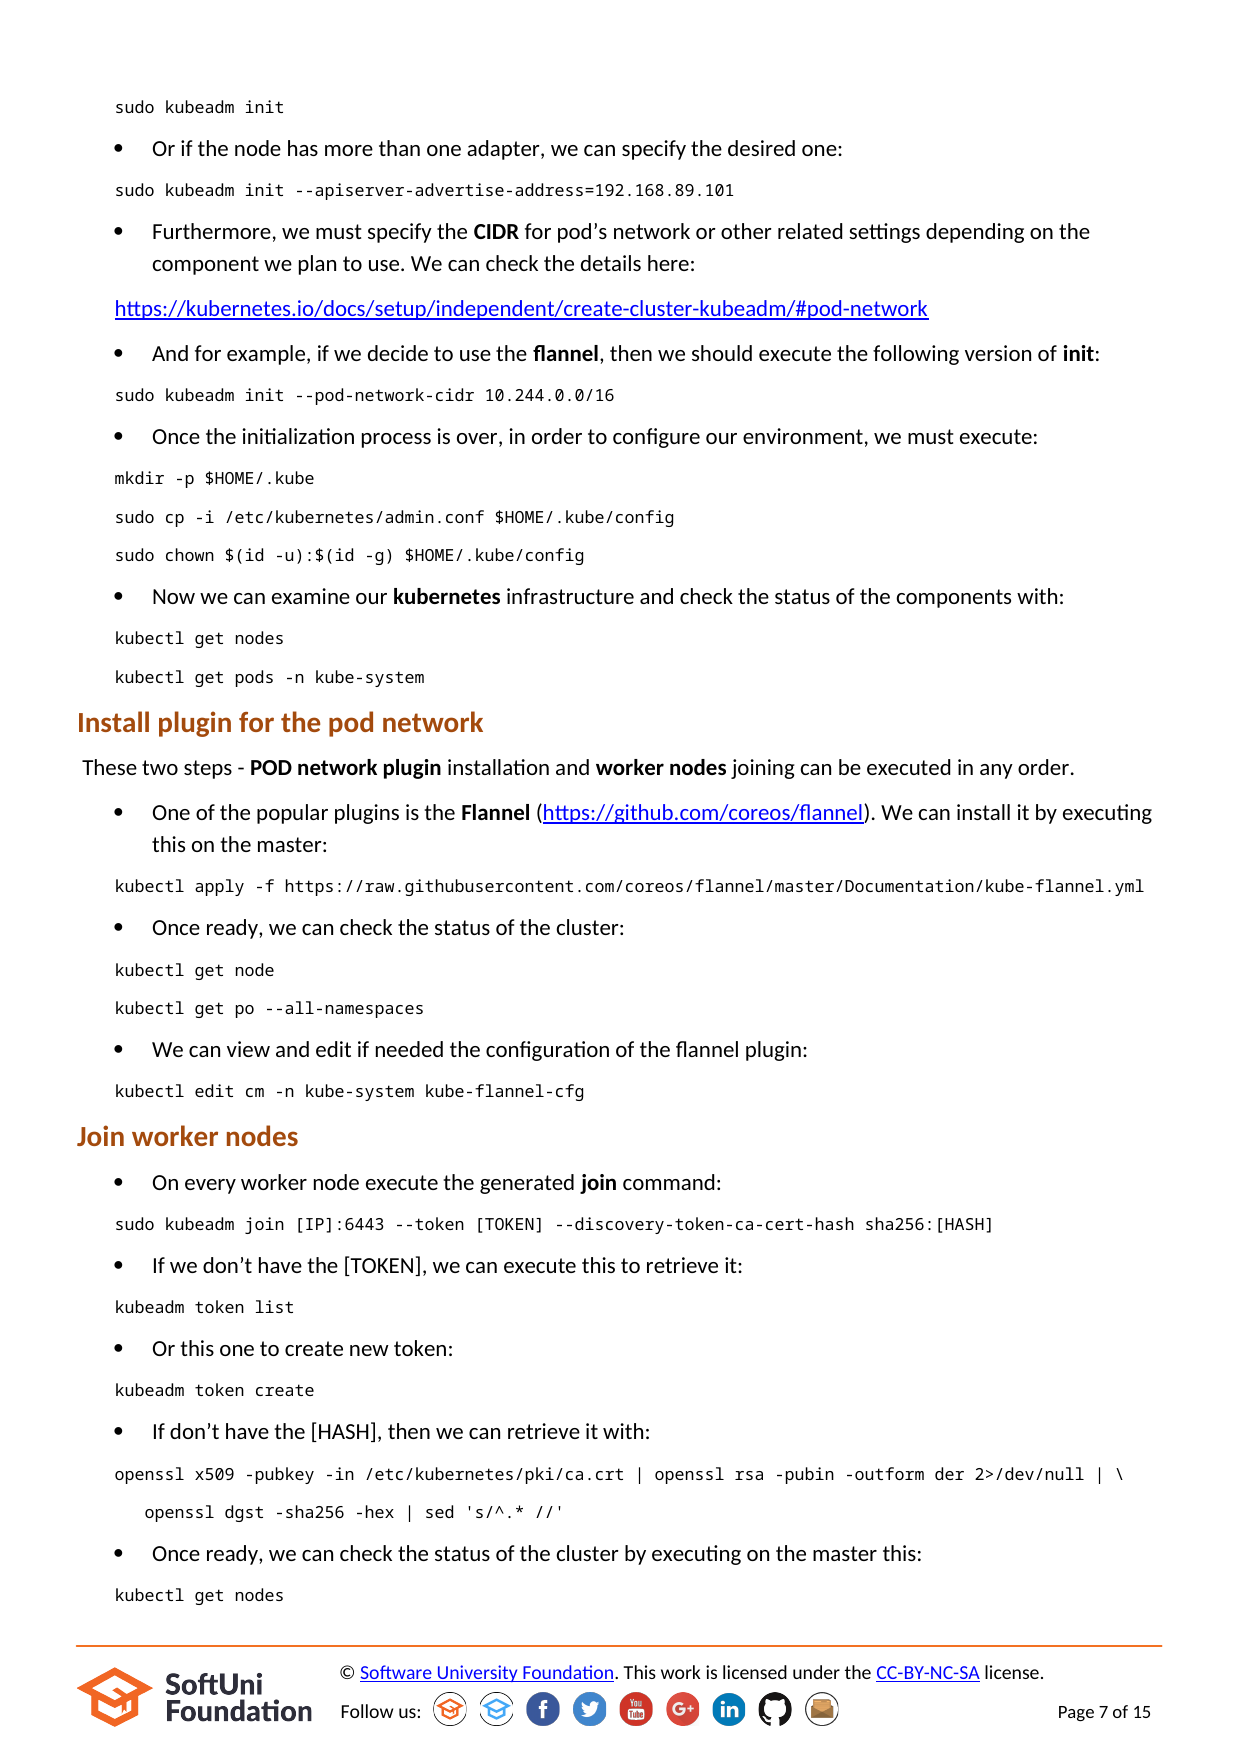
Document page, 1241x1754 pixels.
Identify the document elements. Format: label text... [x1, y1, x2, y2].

picture [433, 1692, 467, 1726]
subtitle Install plugin for the pod network [77, 704, 1163, 740]
list Or this one to create new token: [114, 1334, 1163, 1362]
text These two steps - POD network plugin installation and worker nodes joining can be executed in any order. [77, 753, 1163, 781]
picture [758, 1692, 792, 1726]
text sudo kubeadm init --pod-network-cidr 10.244.0.0/16 [114, 383, 1163, 406]
text kubectl get po --all-namespaces [114, 997, 1163, 1019]
list Once ready, we can check the status of the cluster by executing on the master this: [114, 1539, 1163, 1567]
text openssl x509 -pubkey -in /etc/kubernetes/pki/ca.crt | openssl rsa -pubin -outform der 2>/dev/null | \ [114, 1462, 1163, 1485]
text kubectl edit cm -n kube-system kube-flannel-cfg [114, 1080, 1163, 1103]
text kubectl get pods -n kube-system [114, 666, 1163, 688]
list Furthermore, we must specify the CIDR for pod’s network or other related settings depending on the component we plan to use. We can check the details here: [114, 217, 1163, 277]
text sudo kubeadm join [IP]:6443 --token [TOKEN] --discovery-token-ca-cert-hash sha256:[HASH] [114, 1212, 1163, 1235]
text sudo kubeadm init [114, 95, 1163, 118]
list Now we can examine our kubernetes infrastructure and check the status of the components with: [114, 582, 1163, 610]
picture [712, 1716, 722, 1726]
text sudo cp -i /etc/kubernetes/admin.conf $HOME/.kube/config [114, 505, 1163, 528]
text kubeadm token create [114, 1379, 1163, 1402]
text kubectl apply -f https://raw.githubusercontent.com/coreos/flannel/master/Documentation/kube-flannel.yml [114, 875, 1163, 898]
picture [727, 1707, 738, 1717]
text sudo kubeadm init --apiserver-advertise-address=192.168.89.101 [114, 179, 1163, 201]
text openssl dgst -sha256 -hex | sed 's/^.* //' [114, 1501, 1163, 1523]
list Once ready, we can check the status of the cluster: [114, 913, 1163, 941]
list If don’t have the [HASH], then we can retrieve it with: [114, 1417, 1163, 1445]
picture [76, 1667, 312, 1727]
text kubectl get nodes [114, 1584, 1163, 1607]
picture [480, 1692, 513, 1726]
list We can view and edit if needed the configuration of the flannel plugin: [114, 1035, 1163, 1063]
list On every worker node execute the generated join command: [114, 1168, 1163, 1196]
text sudo chown $(id -u):$(id -g) $HOME/.kube/config [114, 544, 1163, 566]
list Or if the node has more than one adapter, we can specify the desired one: [114, 134, 1163, 162]
list One of the popular plugins is the Flannel (https://github.com/coreos/flannel). We can install it by executing this on the master: [114, 798, 1163, 858]
picture [736, 1693, 746, 1703]
list Once the initialization process is over, in order to configure our environment, we must execute: [114, 422, 1163, 450]
picture [666, 1692, 700, 1726]
list And for example, if we decide to use the flannel, then we should execute the following version of init: [114, 339, 1163, 367]
picture [736, 1716, 746, 1726]
text kubeadm token list [114, 1296, 1163, 1318]
picture [619, 1692, 653, 1726]
picture [573, 1692, 607, 1726]
picture [805, 1692, 839, 1726]
text kubectl get nodes [114, 627, 1163, 650]
picture [526, 1692, 560, 1726]
text mkdir -p $HOME/.kube [114, 467, 1163, 489]
text kubectl get node [114, 958, 1163, 981]
picture [712, 1693, 722, 1703]
subtitle Join worker nodes [77, 1118, 1163, 1154]
text https://kubernetes.io/docs/setup/independent/create-cluster-kubeadm/#pod-network [114, 294, 1163, 322]
list If we don’t have the [TOKEN], we can execute this to retrieve it: [114, 1251, 1163, 1279]
